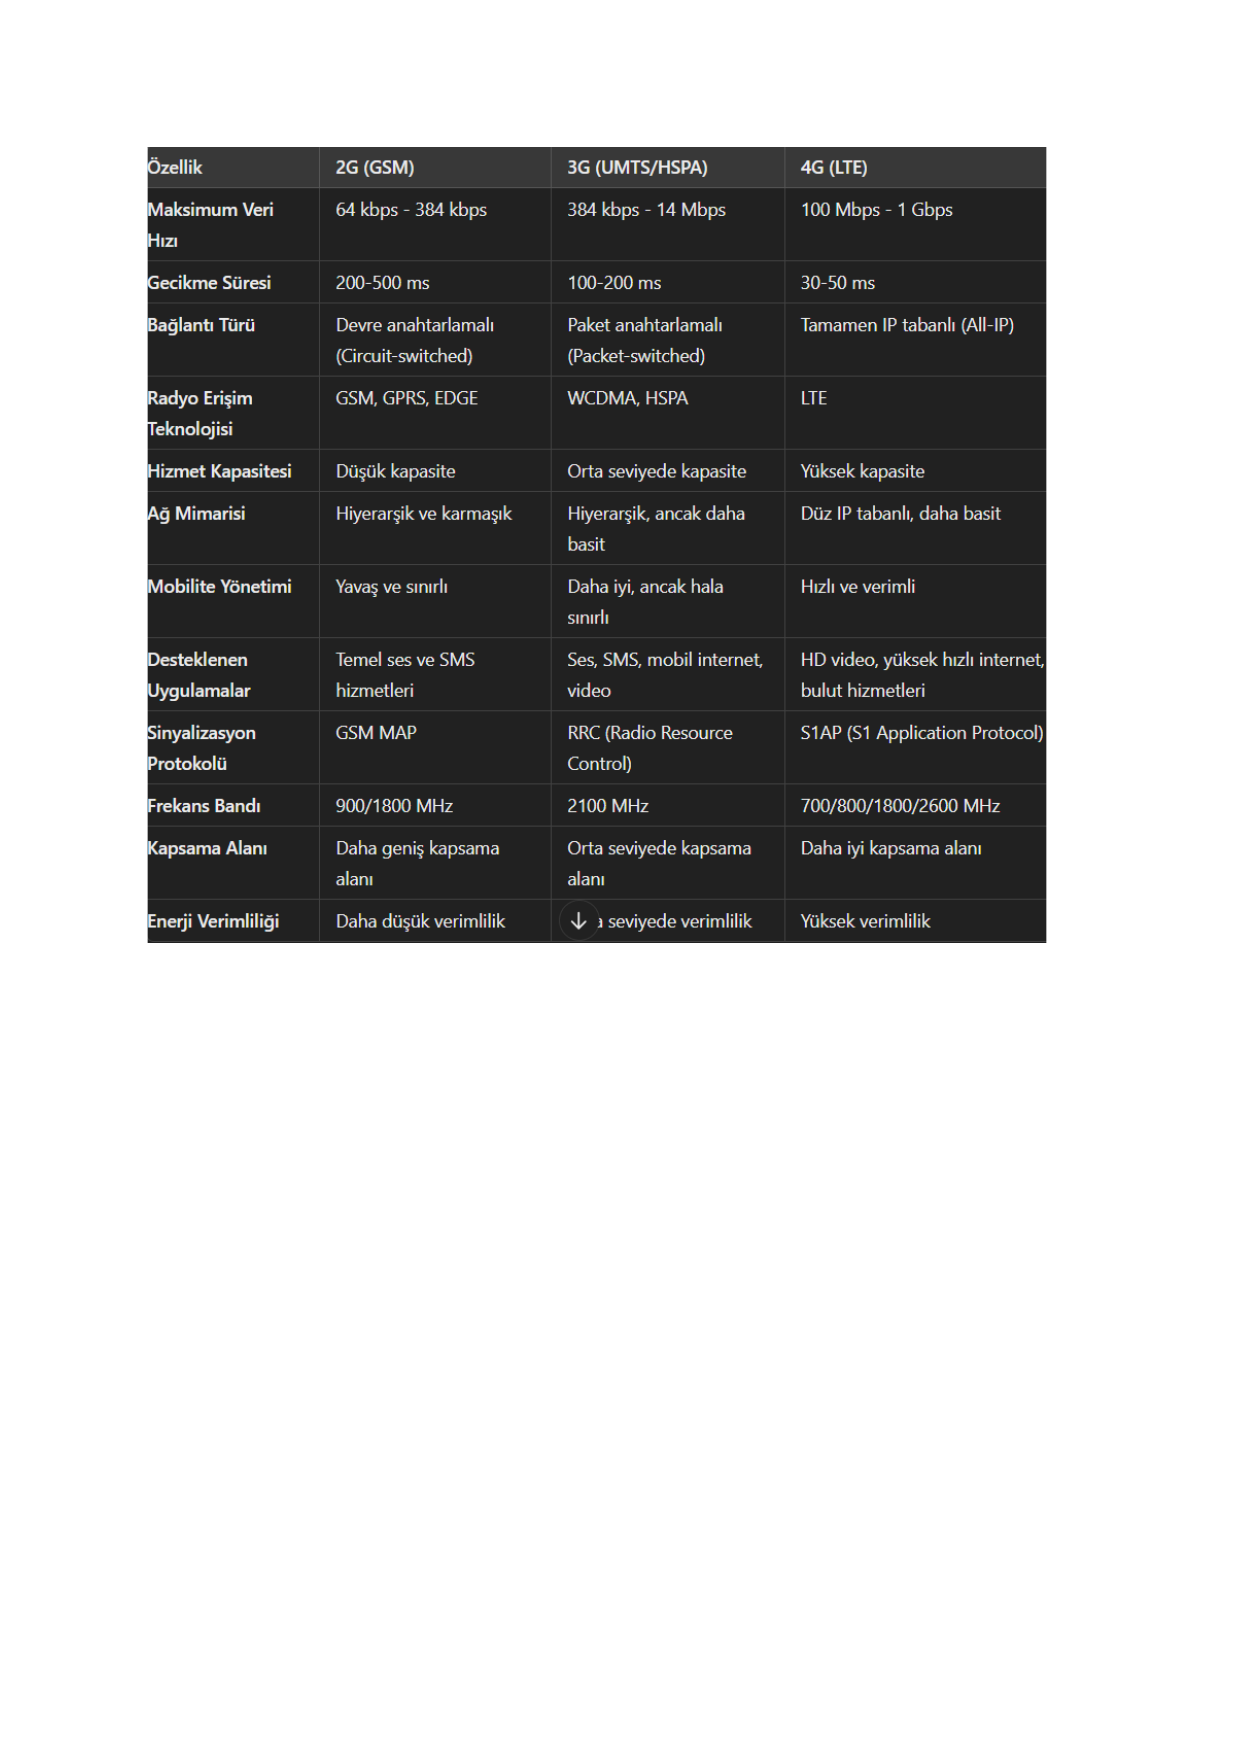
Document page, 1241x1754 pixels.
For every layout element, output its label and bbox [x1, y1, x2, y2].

picture [147, 147, 1047, 943]
